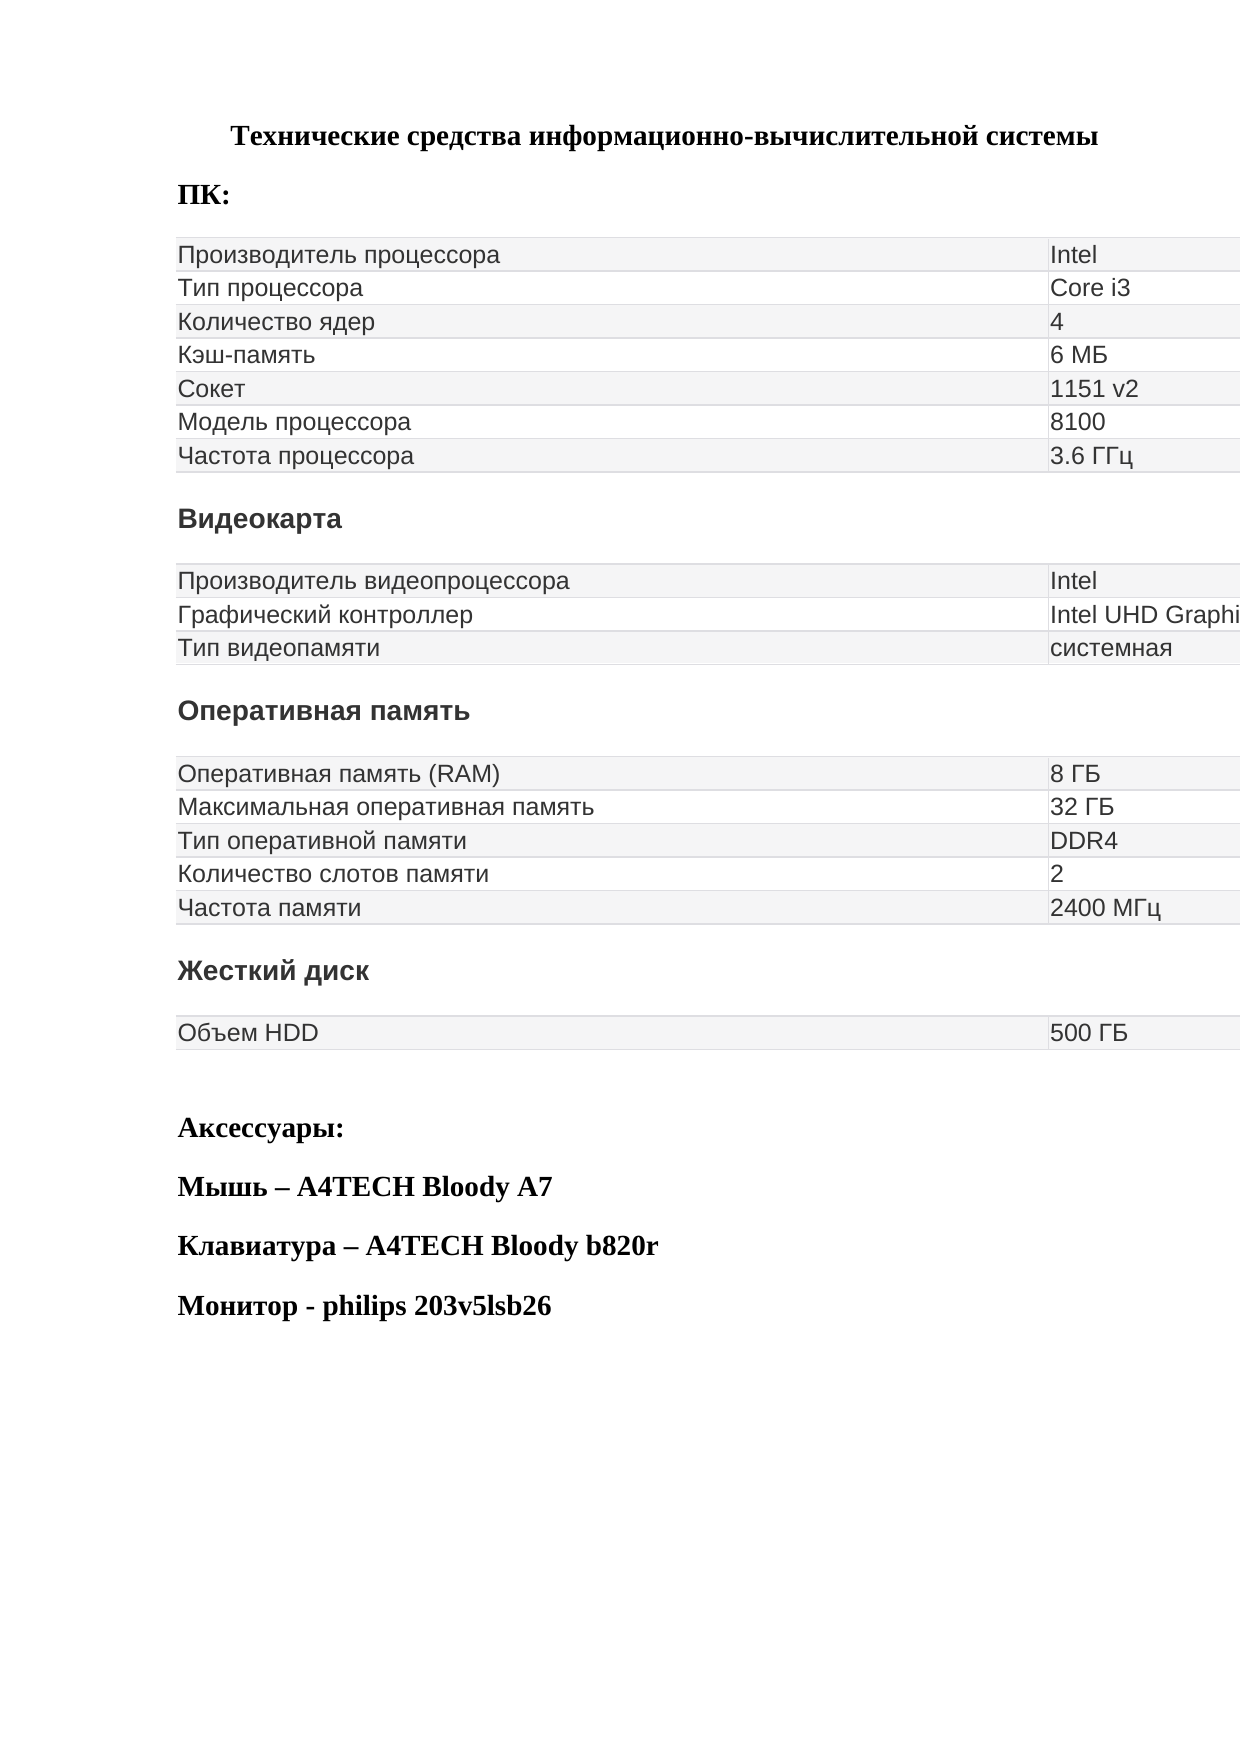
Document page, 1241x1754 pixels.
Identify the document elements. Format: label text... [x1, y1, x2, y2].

table_cell Intel UHD Graphics 630 [1049, 598, 1240, 630]
table_cell Тип видеопамяти [176, 632, 1048, 663]
table_header Производитель видеопроцессора [176, 565, 1048, 597]
table_cell Модель процессора [176, 406, 1048, 437]
table_cell Частота памяти [176, 891, 1048, 923]
table_cell 8100 [1049, 406, 1240, 437]
table_header Intel [1049, 565, 1240, 597]
text Мышь – A4TECH Bloody A7 [177, 1169, 1152, 1203]
table_header Производитель процессора [176, 238, 1048, 270]
text Монитор - philips 203v5lsb26 [177, 1288, 1152, 1321]
table_header Оперативная память (RAM) [176, 757, 1048, 789]
table_cell Частота процессора [176, 439, 1048, 471]
text Жесткий диск [177, 954, 1152, 986]
table_cell Графический контроллер [176, 598, 1048, 630]
table_cell 2 [1049, 858, 1240, 889]
table_cell Сокет [176, 372, 1048, 404]
table_cell 32 ГБ [1049, 791, 1240, 823]
text Технические средства информационно-вычислительной системы [177, 118, 1152, 152]
table_cell 1151 v2 [1049, 372, 1240, 404]
text Клавиатура – A4TECH Bloody b820r [177, 1228, 1152, 1262]
table_header Intel [1049, 238, 1240, 270]
table_header 8 ГБ [1049, 757, 1240, 789]
table_cell 3.6 ГГц [1049, 439, 1240, 471]
table_header Объем HDD [176, 1017, 1048, 1049]
table_cell 6 МБ [1049, 339, 1240, 371]
text ПК: [177, 177, 1152, 211]
table_cell Тип процессора [176, 272, 1048, 304]
table_cell Количество слотов памяти [176, 858, 1048, 889]
table_cell Тип оперативной памяти [176, 824, 1048, 856]
text Аксессуары: [177, 1110, 1152, 1143]
table_cell Core i3 [1049, 272, 1240, 304]
table_cell Максимальная оперативная память [176, 791, 1048, 823]
table_cell системная [1049, 632, 1240, 663]
table_header 500 ГБ [1049, 1017, 1240, 1049]
text Оперативная память [177, 694, 1152, 727]
table_cell 2400 МГц [1049, 891, 1240, 923]
table_cell Кэш-память [176, 339, 1048, 371]
table_cell DDR4 [1049, 824, 1240, 856]
table_cell 4 [1049, 305, 1240, 337]
text Видеокарта [177, 502, 1152, 534]
table_cell Количество ядер [176, 305, 1048, 337]
